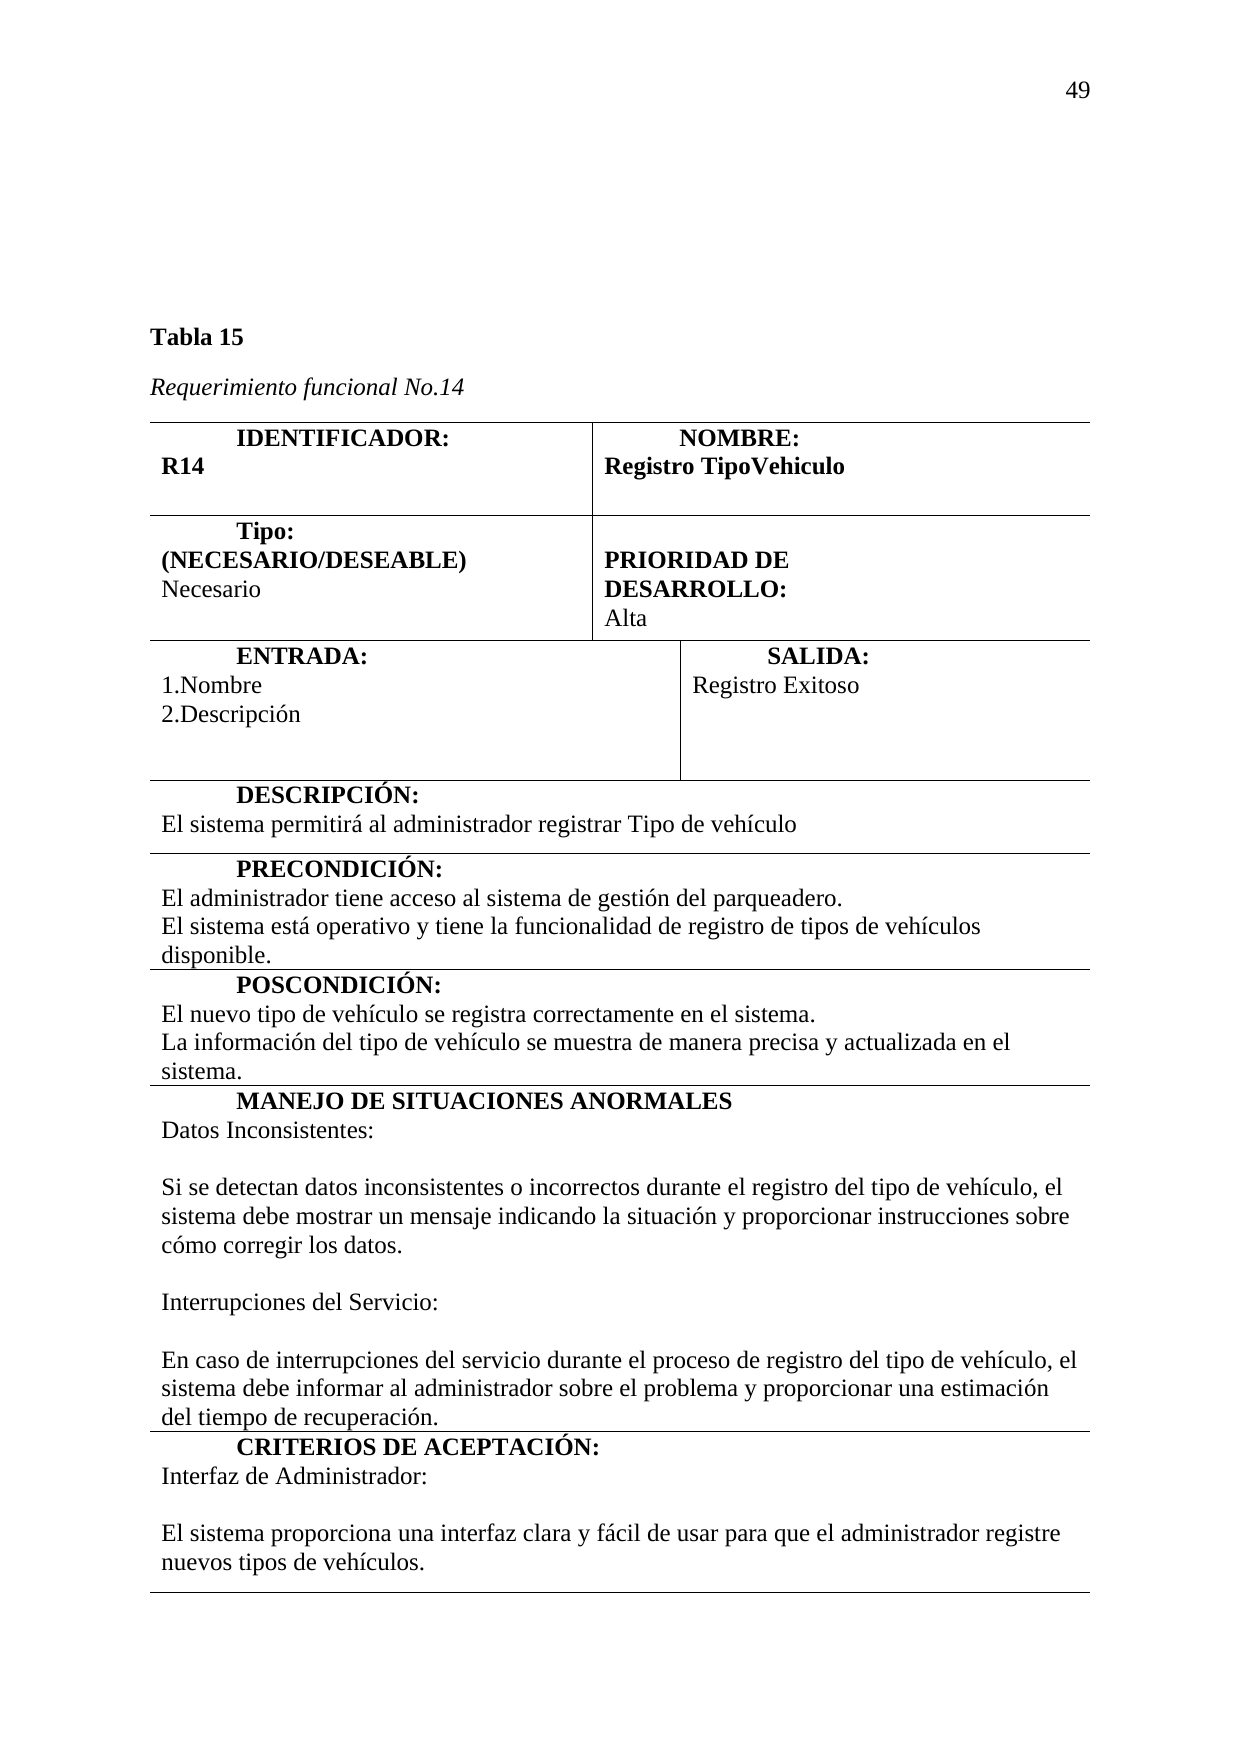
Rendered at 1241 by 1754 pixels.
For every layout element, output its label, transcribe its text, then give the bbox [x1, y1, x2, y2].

table_header NOMBRE: Registro TipoVehiculo [593, 423, 1090, 515]
table_cell ENTRADA: 1.Nombre 2.Descripción [150, 641, 680, 779]
table_cell PRIORIDAD DE DESARROLLO: Alta [593, 516, 1090, 640]
table_cell POSCONDICIÓN: El nuevo tipo de vehículo se registra correctamente en el sistema. La información del tipo de vehículo se muestra de manera precisa y actualizada en el sistema. [150, 970, 1090, 1085]
table_cell PRECONDICIÓN: El administrador tiene acceso al sistema de gestión del parqueadero. El sistema está operativo y tiene la funcionalidad de registro de tipos de vehículos disponible. [150, 854, 1090, 969]
table_header IDENTIFICADOR: R14 [150, 423, 592, 515]
text Tabla 15 [150, 322, 1090, 351]
table_cell MANEJO DE SITUACIONES ANORMALES Datos Inconsistentes: Si se detectan datos inconsistentes o incorrectos durante el registro del tipo de vehículo, el sistema debe mostrar un mensaje indicando la situación y proporcionar instrucciones sobre cómo corregir los datos. Interrupciones del Servicio: En caso de interrupciones del servicio durante el proceso de registro del tipo de vehículo, el sistema debe informar al administrador sobre el problema y proporcionar una estimación del tiempo de recuperación. [150, 1086, 1090, 1431]
text Requerimiento funcional No.14 [150, 372, 1090, 401]
table_cell SALIDA: Registro Exitoso [681, 641, 1090, 779]
table_cell Tipo: (NECESARIO/DESEABLE) Necesario [150, 516, 592, 640]
table_cell DESCRIPCIÓN: El sistema permitirá al administrador registrar Tipo de vehículo [150, 781, 1090, 853]
